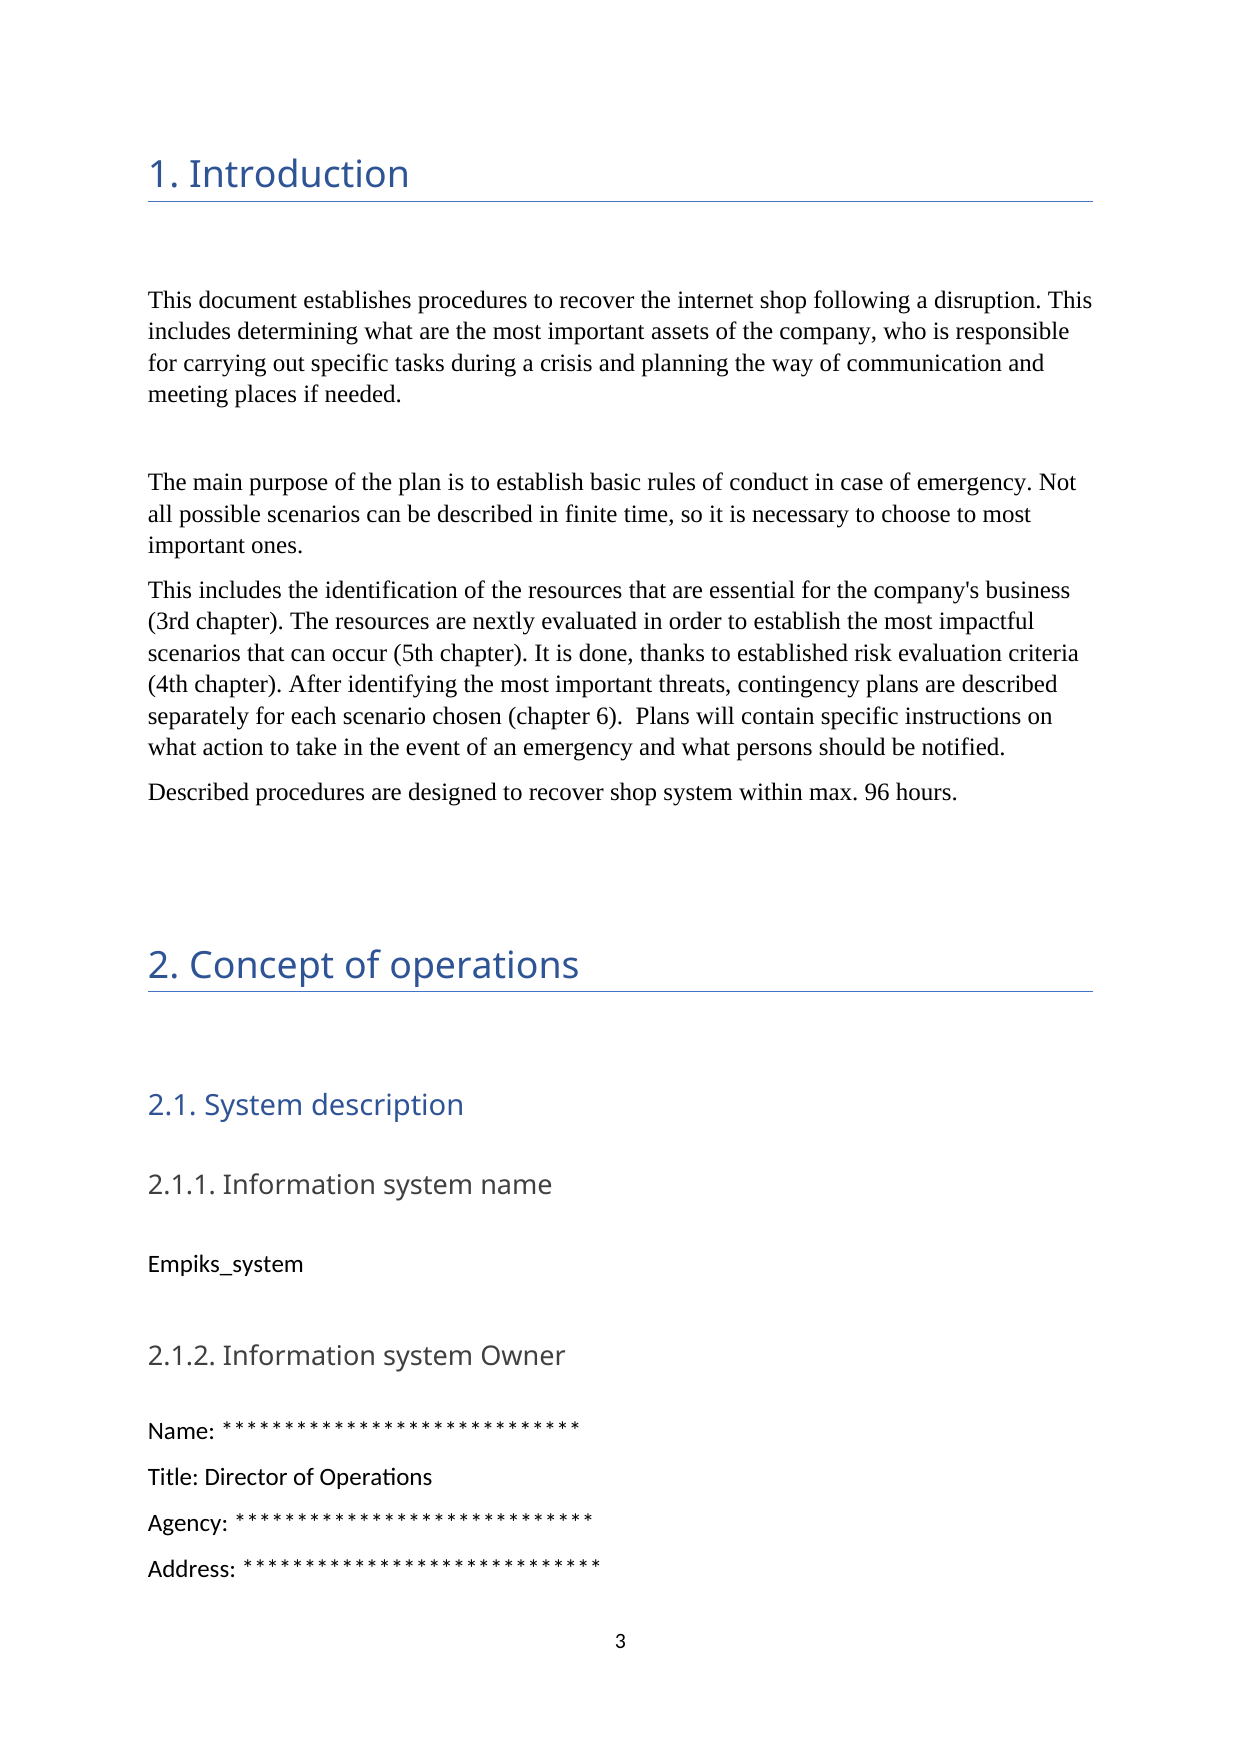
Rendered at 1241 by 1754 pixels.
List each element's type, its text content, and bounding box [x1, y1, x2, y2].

text This includes the identification of the resources that are essential for the company's business (3rd chapter). The resources are nextly evaluated in order to establish the most impactful scenarios that can occur (5th chapter). It is done, thanks to established risk evaluation criteria (4th chapter). After identifying the most important threats, contingency plans are described separately for each scenario chosen (chapter 6). Plans will contain specific instructions on what action to take in the event of an emergency and what persons should be notified. [148, 575, 1093, 761]
text Name: ***************************** [148, 1415, 1093, 1445]
text Empiks_system [148, 1248, 1093, 1279]
text Agency: ***************************** [148, 1507, 1093, 1537]
text Address: ***************************** [148, 1553, 1093, 1583]
subtitle 2. Concept of operations [148, 938, 1093, 991]
text This document establishes procedures to recover the internet shop following a disruption. This includes determining what are the most important assets of the company, who is responsible for carrying out specific tasks during a crisis and planning the way of communication and meeting places if needed. [148, 285, 1093, 408]
subtitle 1. Introduction [148, 148, 1093, 201]
subtitle 2.1.1. Information system name [148, 1165, 1093, 1202]
subtitle 2.1. System description [148, 1084, 1093, 1124]
text The main purpose of the plan is to establish basic rules of conduct in case of emergency. Not all possible scenarios can be described in finite time, so it is necessary to choose to most important ones. [148, 467, 1093, 559]
text Described procedures are designed to recover shop system within max. 96 hours. [148, 777, 1093, 805]
text Title: Director of Operations [148, 1461, 1093, 1491]
subtitle 2.1.2. Information system Owner [148, 1336, 1093, 1373]
